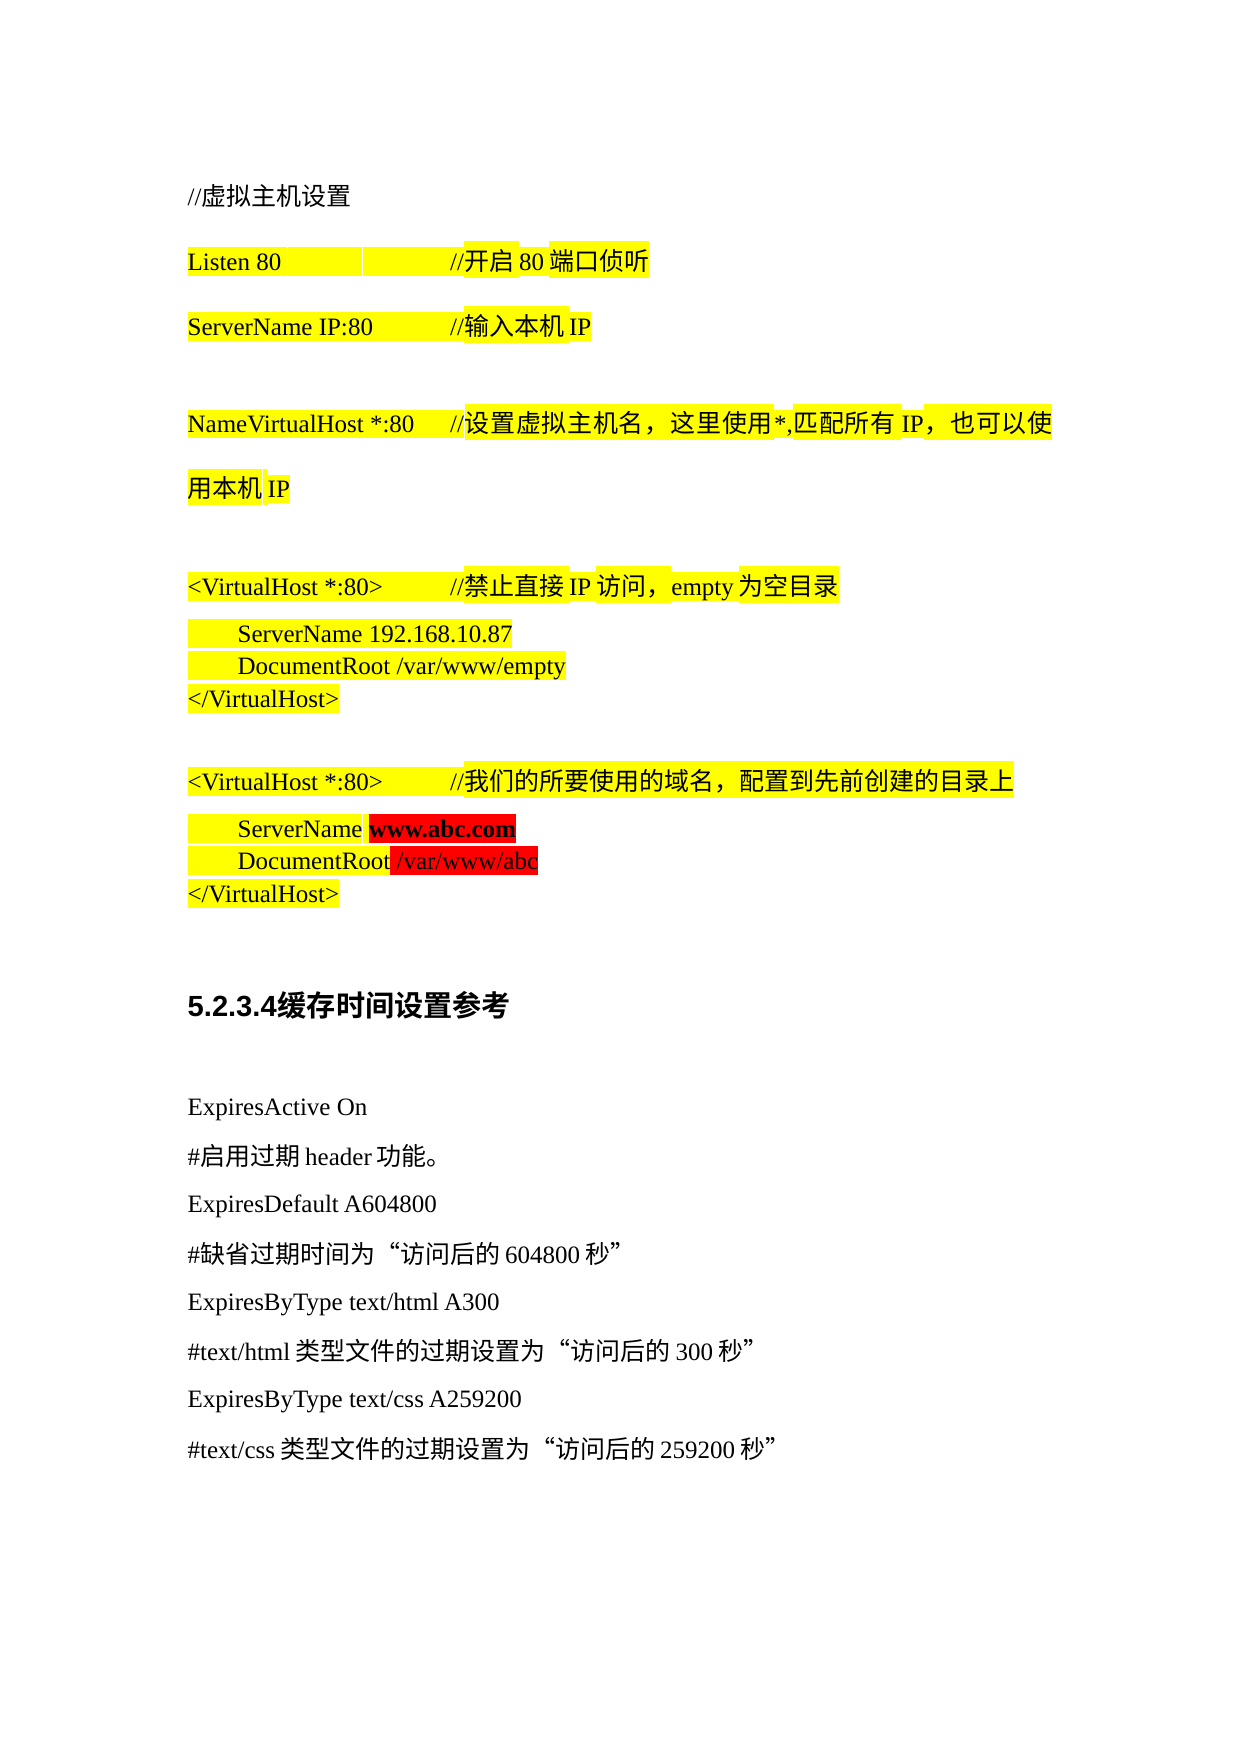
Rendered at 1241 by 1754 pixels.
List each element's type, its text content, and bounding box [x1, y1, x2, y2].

text </VirtualHost> [187, 877, 1053, 909]
text </VirtualHost> [187, 682, 1053, 714]
text ServerName www.abc.com [187, 812, 1053, 844]
text ServerName 192.168.10.87 [187, 617, 1053, 649]
text ServerName IP:80 //输入本机IP [187, 292, 1053, 357]
text <VirtualHost *:80> //我们的所要使用的域名，配置到先前创建的目录上 [187, 747, 1053, 812]
text <VirtualHost *:80> //禁止直接IP访问，empty为空目录 [187, 552, 1053, 617]
text //虚拟主机设置 [187, 162, 1053, 227]
text NameVirtualHost *:80 //设置虚拟主机名，这里使用*,匹配所有IP，也可以使用本机IP [187, 389, 1053, 519]
text ExpiresActive On #启用过期header功能。 ExpiresDefault A604800 #缺省过期时间为“访问后的604800秒” ExpiresByType text/html A300 #text/html类型文件的过期设置为“访问后的300秒” ExpiresByType text/css A259200 #text/css类型文件的过期设置为“访问后的259200秒” [187, 1090, 1053, 1480]
text DocumentRoot /var/www/empty [187, 649, 1053, 682]
subtitle 缓存时间设置参考 [187, 971, 1053, 1036]
text DocumentRoot /var/www/abc [187, 844, 1053, 877]
text Listen 80 //开启80端口侦听 [187, 227, 1053, 292]
